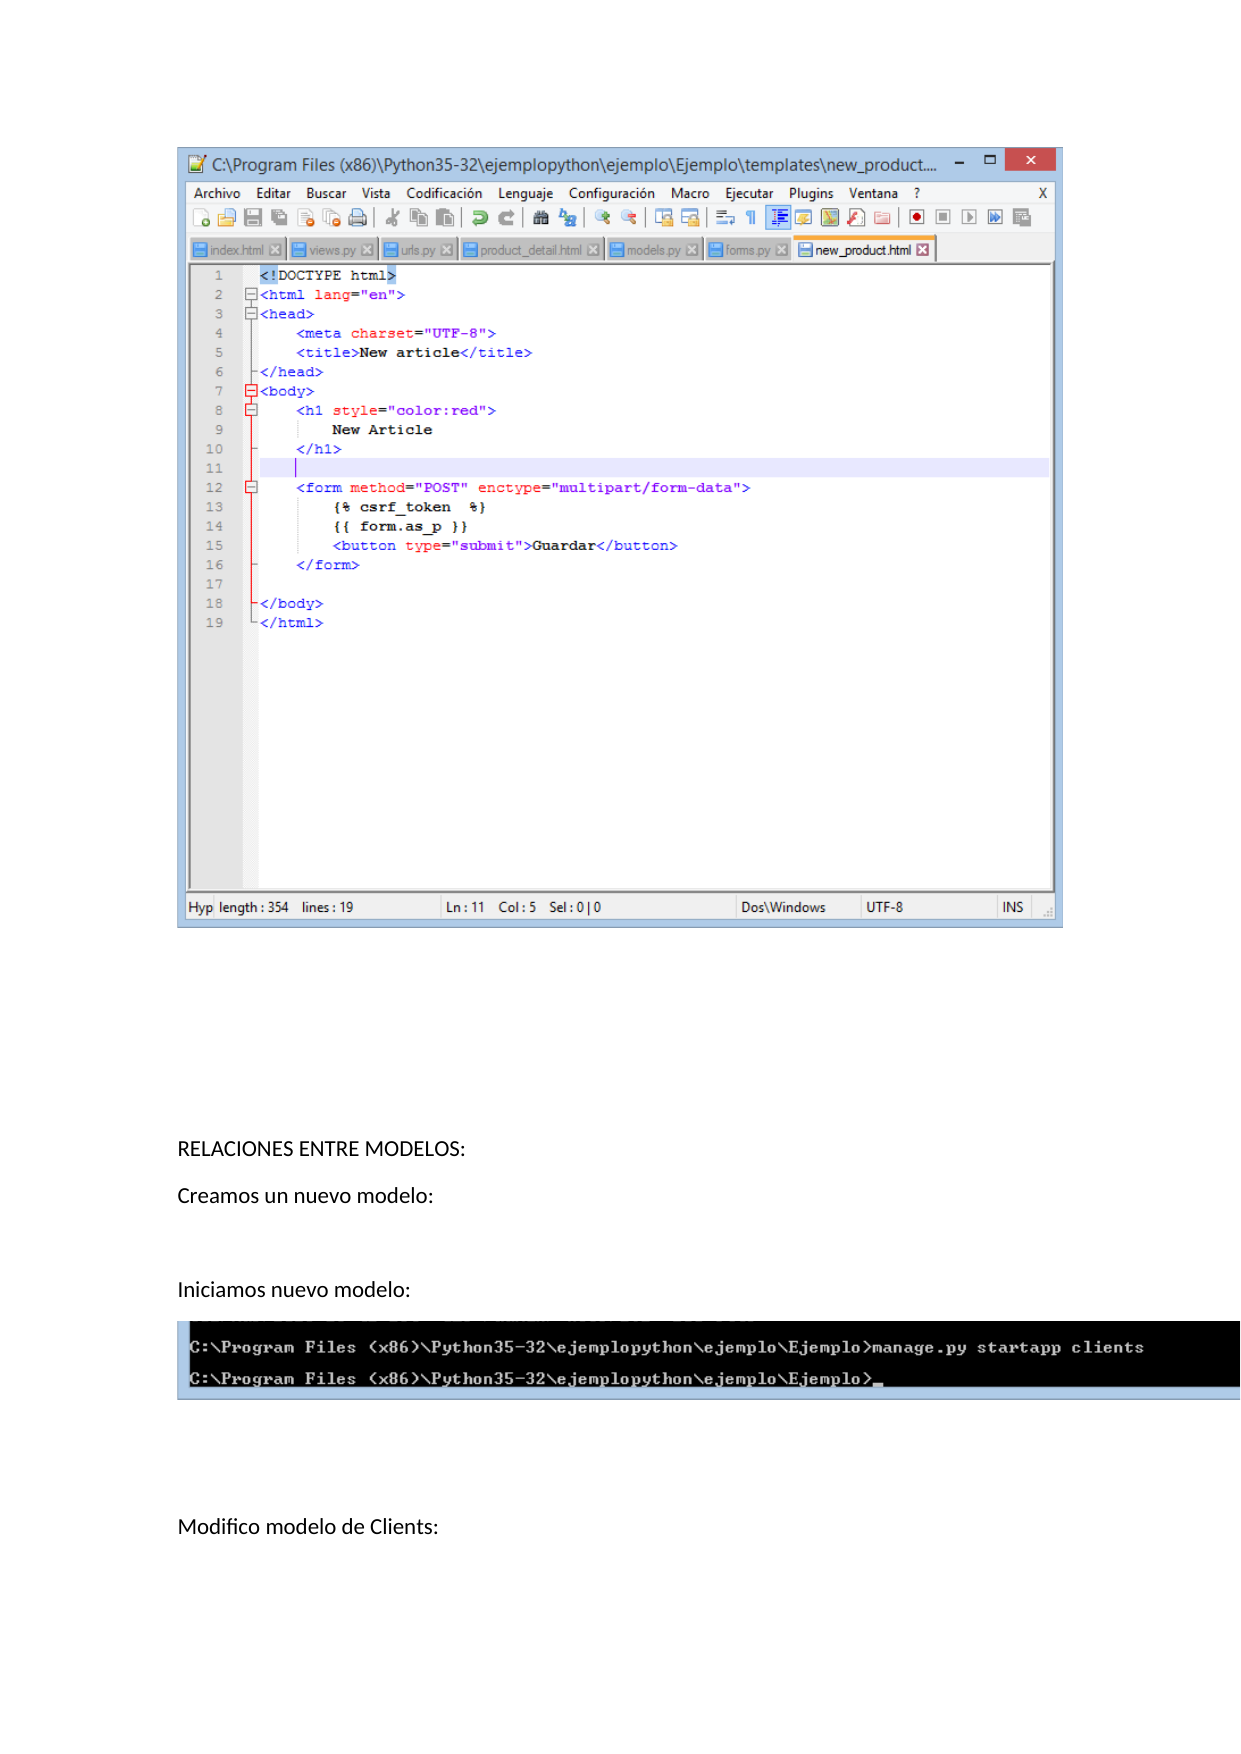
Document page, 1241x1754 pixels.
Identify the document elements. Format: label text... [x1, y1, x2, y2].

text RELACIONES ENTRE MODELOS: [177, 1134, 1063, 1162]
text Modifico modelo de Clients: [177, 1512, 1063, 1541]
text Iniciamos nuevo modelo: [177, 1275, 1063, 1303]
picture [177, 1321, 1241, 1400]
text Creamos un nuevo modelo: [177, 1181, 1063, 1209]
picture [177, 147, 1063, 928]
